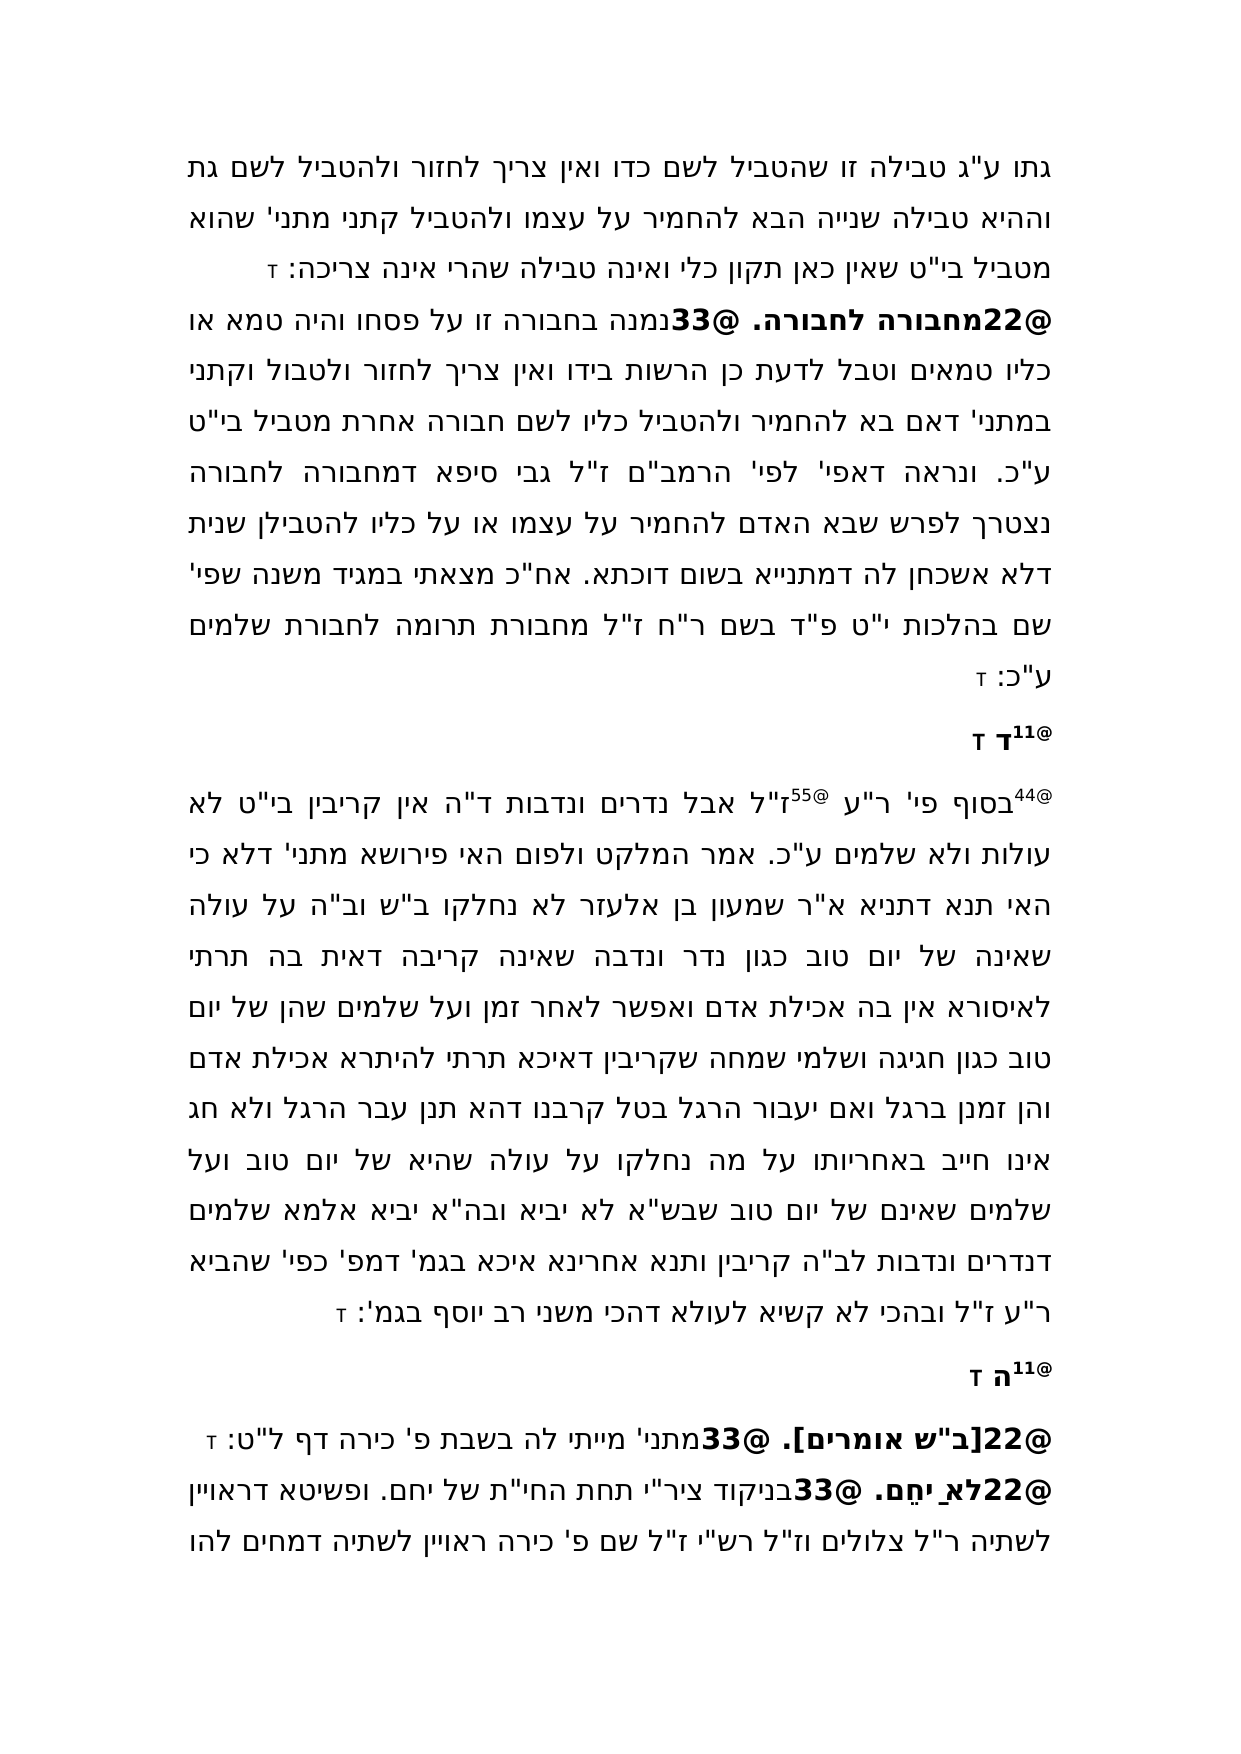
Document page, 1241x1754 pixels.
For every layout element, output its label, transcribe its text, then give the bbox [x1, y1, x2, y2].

text @44בסוף פי' ר"ע @55ז"ל אבל נדרים ונדבות ד"ה אין קריבין בי"ט לא עולות ולא שלמים ע"כ. אמר המלקט ולפום האי פירושא מתני' דלא כי האי תנא דתניא א"ר שמעון בן אלעזר לא נחלקו ב"ש וב"ה על עולה שאינה של יום טוב כגון נדר ונדבה שאינה קריבה דאית בה תרתי לאיסורא אין בה אכילת אדם ואפשר לאחר זמן ועל שלמים שהן של יום טוב כגון חגיגה ושלמי שמחה שקריבין דאיכא תרתי להיתרא אכילת אדם והן זמנן ברגל ואם יעבור הרגל בטל קרבנו דהא תנן עבר הרגל ולא חג אינו חייב באחריותו על מה נחלקו על עולה שהיא של יום טוב ועל שלמים שאינם של יום טוב שבש"א לא יביא ובה"א יביא אלמא שלמים דנדרים ונדבות לב"ה קריבין ותנא אחרינא איכא בגמ' דמפ' כפי' שהביא ר"ע ז"ל ובהכי לא קשיא לעולא דהכי משני רב יוסף בגמ': T [187, 786, 1053, 1329]
text @22[ב"ש אומרים]. @33מתני' מייתי לה בשבת פ' כירה דף ל"ט: T [187, 1422, 1053, 1456]
subtitle @11ה T [187, 1359, 1053, 1393]
text @22מחבורה לחבורה. @33נמנה בחבורה זו על פסחו והיה טמא או כליו טמאים וטבל לדעת כן הרשות בידו ואין צריך לחזור ולטבול וקתני במתני' דאם בא להחמיר ולהטביל כליו לשם חבורה אחרת מטביל בי"ט ע"כ. ונראה דאפי' לפי' הרמב"ם ז"ל גבי סיפא דמחבורה לחבורה נצטרך לפרש שבא האדם להחמיר על עצמו או על כליו להטבילן שנית דלא אשכחן לה דמתנייא בשום דוכתא. אח"כ מצאתי במגיד משנה שפי' שם בהלכות י"ט פ"ד בשם ר"ח ז"ל מחבורת תרומה לחבורת שלמים ע"כ: T [187, 303, 1053, 693]
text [187, 1473, 1053, 1558]
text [187, 150, 1053, 286]
subtitle @11ד T [187, 723, 1053, 757]
